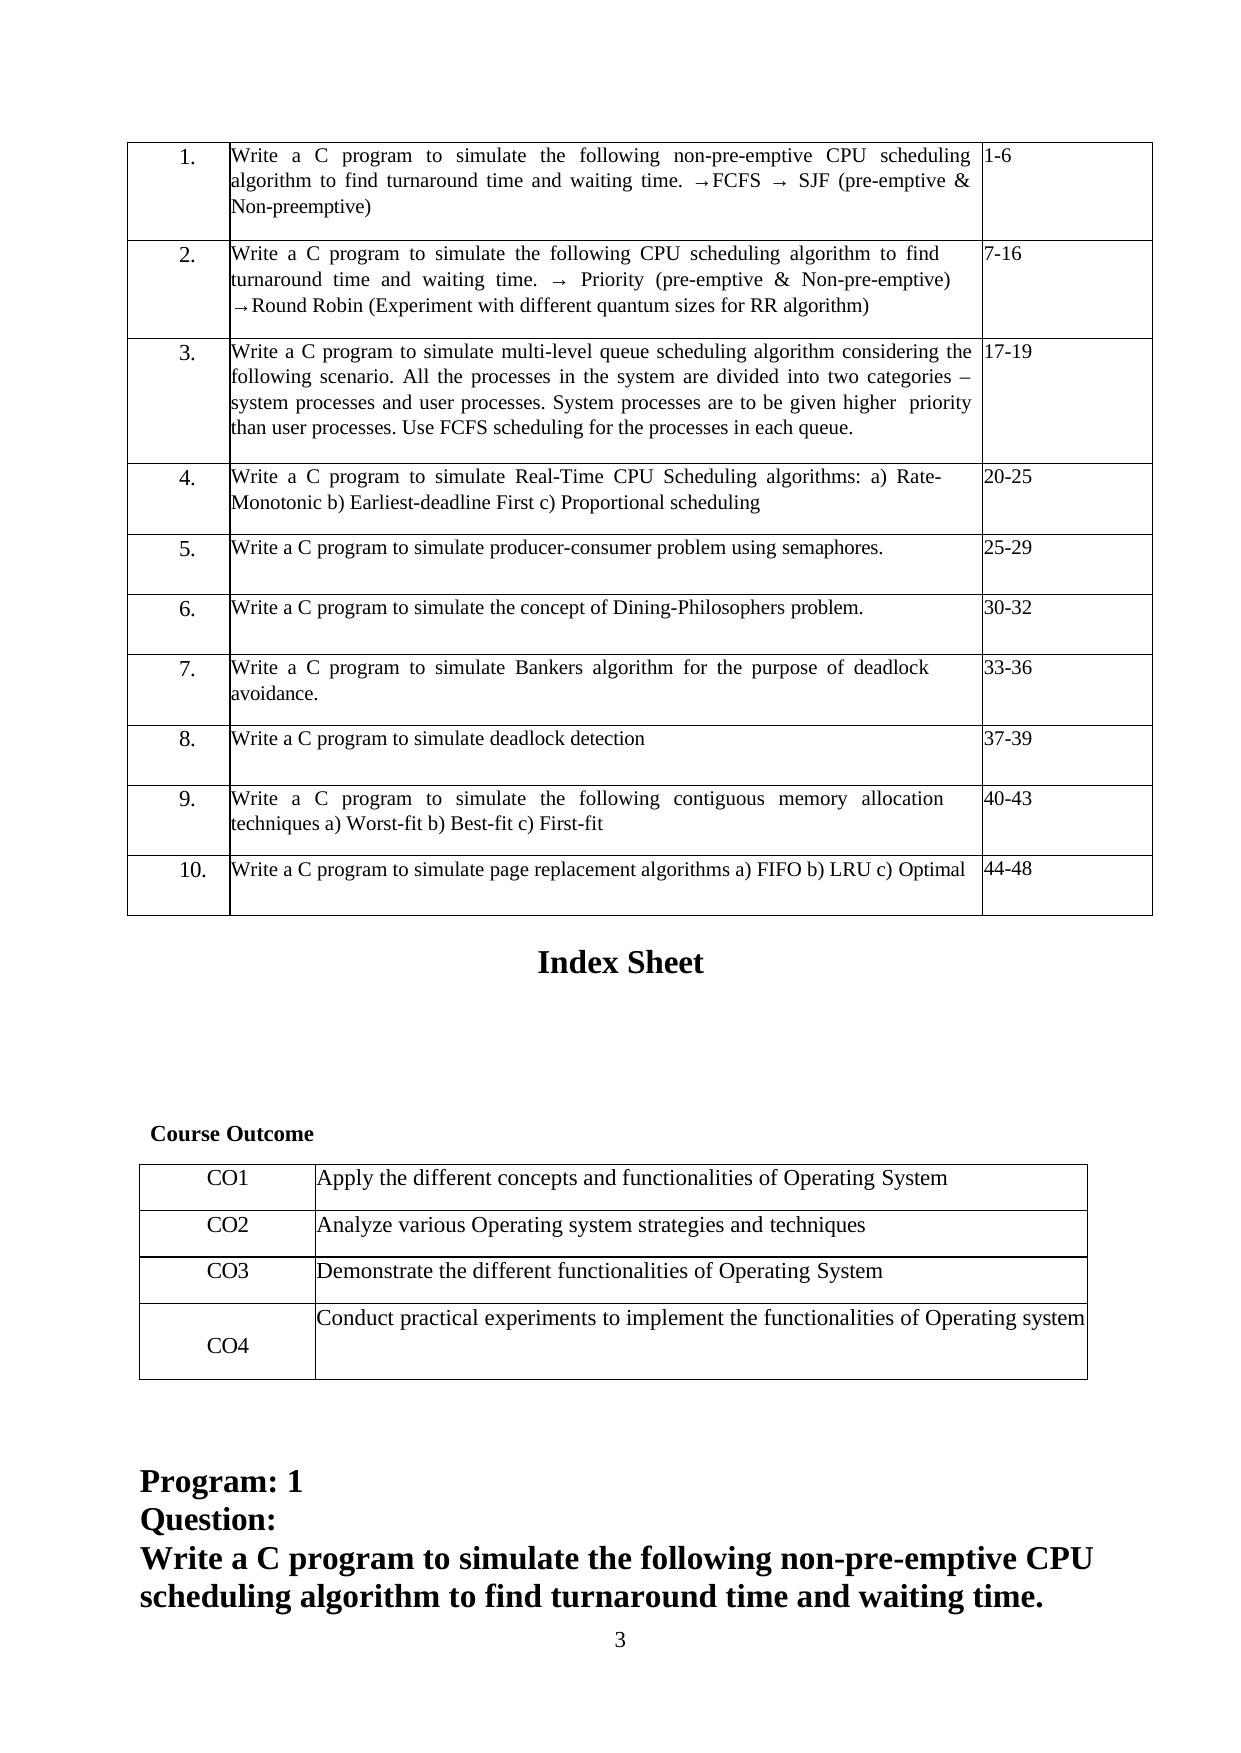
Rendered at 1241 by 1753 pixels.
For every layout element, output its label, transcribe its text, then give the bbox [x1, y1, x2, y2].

table_cell 37-39 [983, 726, 1152, 784]
text Program: 1 Question: [139, 1461, 417, 1538]
table_cell CO4 [140, 1304, 315, 1379]
table_cell 1. [128, 143, 229, 240]
table_header CO1 [140, 1165, 315, 1210]
text Course Outcome [150, 1120, 1176, 1146]
text Write a C program to simulate the following non-pre-emptive CPU scheduling algorithm to find turnaround time and waiting time. [139, 1538, 1176, 1614]
table_cell Write a C program to simulate the following CPU scheduling algorithm to find turnaround time and waiting time. → Priority (pre-emptive & Non-pre-emptive) →Round Robin (Experiment with different quantum sizes for RR algorithm) [231, 241, 982, 338]
table_cell 44-48 [983, 856, 1152, 915]
table_cell Analyze various Operating system strategies and techniques [316, 1211, 1087, 1256]
table_cell 30-32 [983, 595, 1152, 654]
table_cell 4. [128, 464, 229, 534]
table_cell 2. [128, 241, 229, 338]
table_cell 33-36 [983, 655, 1152, 724]
table_cell Write a C program to simulate the concept of Dining-Philosophers problem. [231, 595, 982, 654]
table_cell 10. [128, 856, 229, 915]
table_cell Write a C program to simulate producer-consumer problem using semaphores. [231, 535, 982, 594]
table_cell Conduct practical experiments to implement the functionalities of Operating system [316, 1304, 1087, 1379]
table_cell 9. [128, 786, 229, 855]
table_cell 3. [128, 339, 229, 463]
table_cell 17-19 [983, 339, 1152, 463]
table_cell Write a C program to simulate the following non-pre-emptive CPU scheduling algorithm to find turnaround time and waiting time. →FCFS → SJF (pre-emptive & Non-preemptive) [231, 143, 982, 240]
table_cell 20-25 [983, 464, 1152, 534]
table_cell Write a C program to simulate multi-level queue scheduling algorithm considering the following scenario. All the processes in the system are divided into two categories – system processes and user processes. System processes are to be given higher priority than user processes. Use FCFS scheduling for the processes in each queue. [231, 339, 982, 463]
table_cell CO2 [140, 1211, 315, 1256]
table_cell 7-16 [983, 241, 1152, 338]
table_cell 40-43 [983, 786, 1152, 855]
table_cell Write a C program to simulate deadlock detection [231, 726, 982, 784]
table_cell Write a C program to simulate page replacement algorithms a) FIFO b) LRU c) Optimal [231, 856, 982, 915]
table_cell 6. [128, 595, 229, 654]
table_cell Write a C program to simulate Bankers algorithm for the purpose of deadlock avoidance. [231, 655, 982, 724]
table_header Apply the different concepts and functionalities of Operating System [316, 1165, 1087, 1210]
table_cell 25-29 [983, 535, 1152, 594]
table_cell Write a C program to simulate the following contiguous memory allocation techniques a) Worst-fit b) Best-fit c) First-fit [231, 786, 982, 855]
table_cell 1-6 [983, 143, 1152, 240]
table_cell 8. [128, 726, 229, 784]
table_cell CO3 [140, 1258, 315, 1303]
table_cell Write a C program to simulate Real-Time CPU Scheduling algorithms: a) Rate- Monotonic b) Earliest-deadline First c) Proportional scheduling [231, 464, 982, 534]
table_cell 5. [128, 535, 229, 594]
text Index Sheet [127, 943, 1114, 981]
table_cell 7. [128, 655, 229, 724]
table_cell Demonstrate the different functionalities of Operating System [316, 1258, 1087, 1303]
